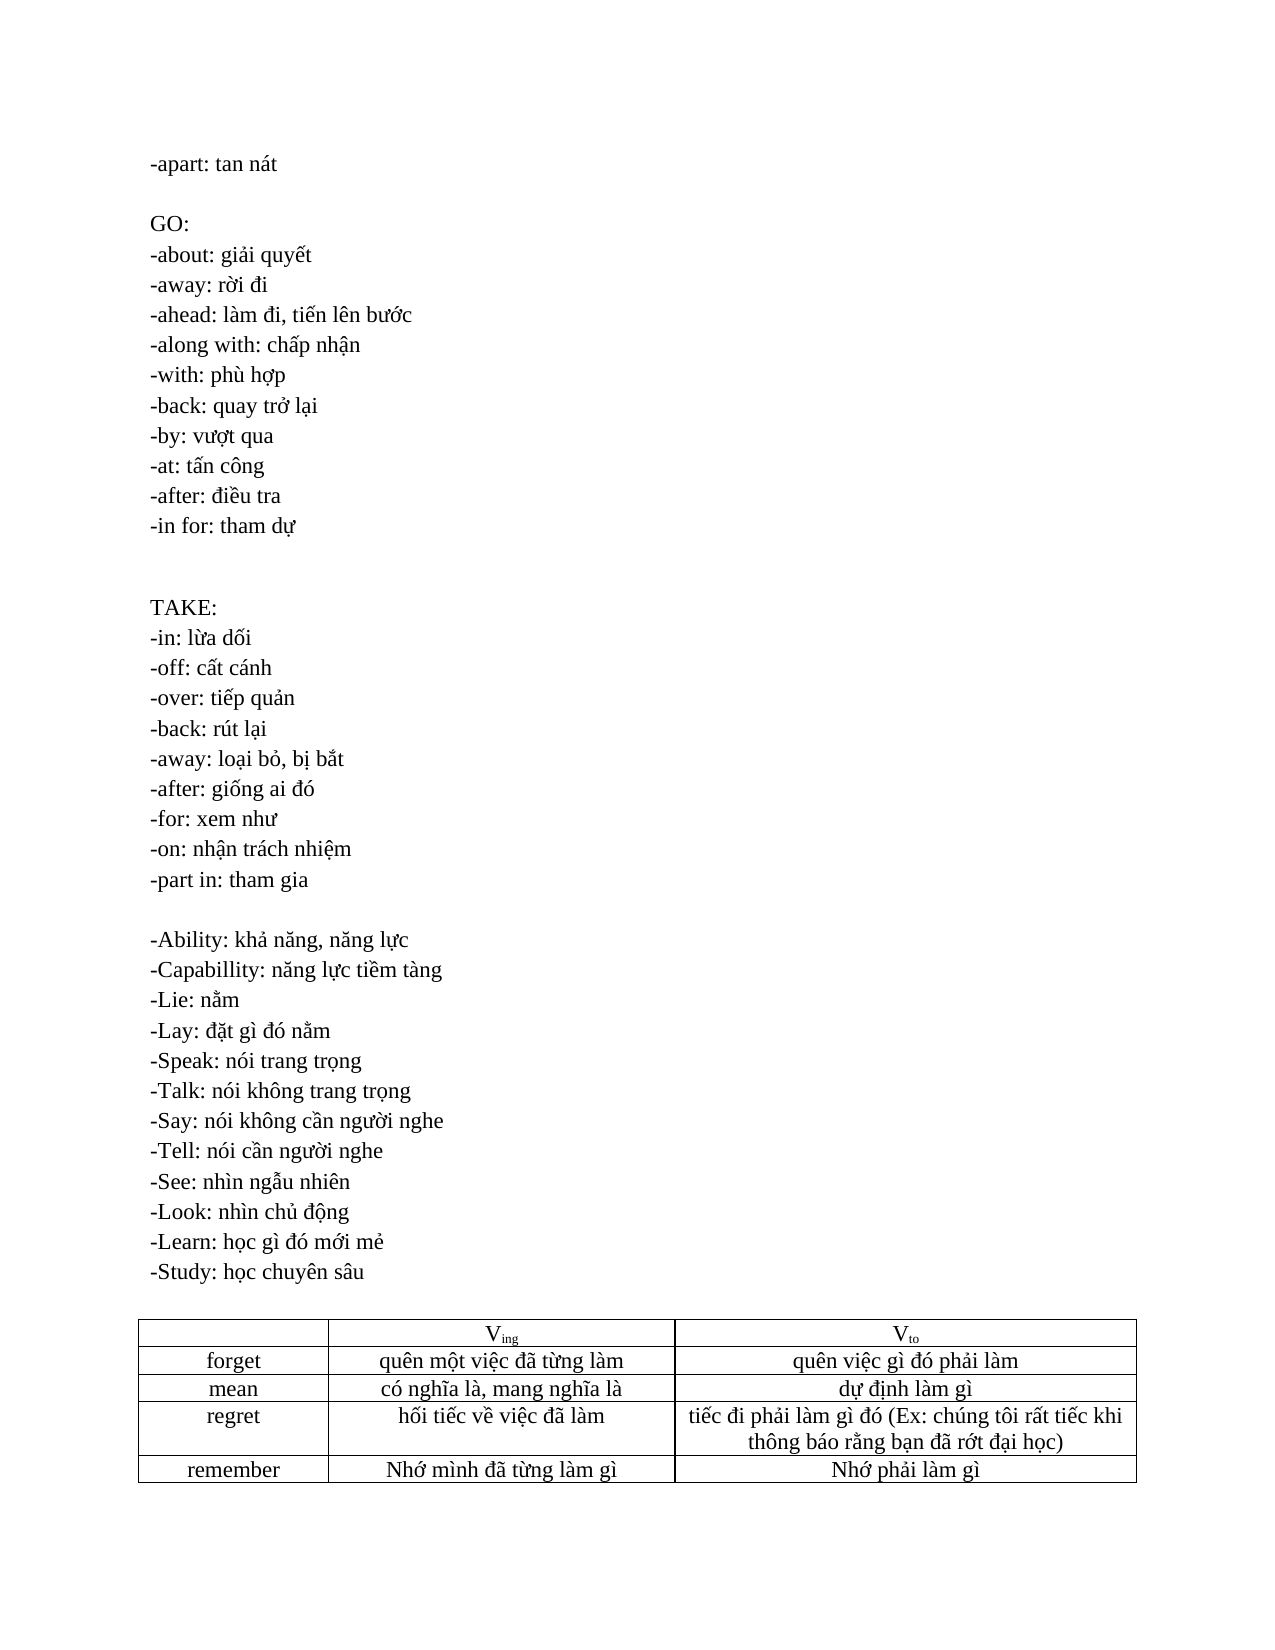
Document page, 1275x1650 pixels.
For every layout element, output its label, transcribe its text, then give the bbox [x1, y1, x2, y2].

text -with: phù hợp [150, 361, 1125, 388]
text -over: tiếp quản [150, 684, 1125, 711]
table_header Ving [329, 1320, 674, 1346]
text -away: rời đi [150, 271, 1125, 297]
table_cell hối tiếc về việc đã làm [329, 1402, 674, 1455]
table_cell regret [139, 1402, 328, 1455]
table_cell Nhớ mình đã từng làm gì [329, 1456, 674, 1482]
text -Study: học chuyên sâu [150, 1258, 1125, 1285]
text -after: điều tra [150, 482, 1125, 509]
text -off: cất cánh [150, 654, 1125, 681]
table_cell quên việc gì đó phải làm [676, 1347, 1136, 1373]
text -apart: tan nát [150, 150, 1125, 176]
table_cell mean [139, 1375, 328, 1401]
text -Learn: học gì đó mới mẻ [150, 1228, 1125, 1254]
text GO: [150, 210, 1125, 237]
text -See: nhìn ngẫu nhiên [150, 1168, 1125, 1194]
table_cell forget [139, 1347, 328, 1373]
text -Talk: nói không trang trọng [150, 1077, 1125, 1103]
text -back: rút lại [150, 714, 1125, 741]
text -part in: tham gia [150, 866, 1125, 892]
text -in: lừa dối [150, 624, 1125, 650]
text TAKE: [150, 594, 1125, 620]
text -for: xem như [150, 805, 1125, 832]
text -Speak: nói trang trọng [150, 1047, 1125, 1073]
text -Look: nhìn chủ động [150, 1198, 1125, 1224]
text -on: nhận trách nhiệm [150, 835, 1125, 862]
table_cell tiếc đi phải làm gì đó (Ex: chúng tôi rất tiếc khi thông báo rằng bạn đã rớt đại học) [676, 1402, 1136, 1455]
text -Tell: nói cần người nghe [150, 1137, 1125, 1164]
text -ahead: làm đi, tiến lên bước [150, 301, 1125, 327]
table_cell remember [139, 1456, 328, 1482]
table_cell dự định làm gì [676, 1375, 1136, 1401]
text -Say: nói không cần người nghe [150, 1107, 1125, 1134]
text -by: vượt qua [150, 422, 1125, 448]
table_cell có nghĩa là, mang nghĩa là [329, 1375, 674, 1401]
text -along with: chấp nhận [150, 331, 1125, 358]
text -Lie: nằm [150, 986, 1125, 1013]
text -about: giải quyết [150, 241, 1125, 267]
text -after: giống ai đó [150, 775, 1125, 801]
table_cell quên một việc đã từng làm [329, 1347, 674, 1373]
text -Lay: đặt gì đó nằm [150, 1017, 1125, 1043]
text -at: tấn công [150, 452, 1125, 478]
text -away: loại bỏ, bị bắt [150, 745, 1125, 771]
table_header Vto [676, 1320, 1136, 1346]
text -Ability: khả năng, năng lực [150, 926, 1125, 952]
table_header [139, 1320, 328, 1346]
table_cell Nhớ phải làm gì [676, 1456, 1136, 1482]
text -in for: tham dự [150, 512, 1125, 539]
text -Capabillity: năng lực tiềm tàng [150, 956, 1125, 983]
text -back: quay trở lại [150, 392, 1125, 418]
